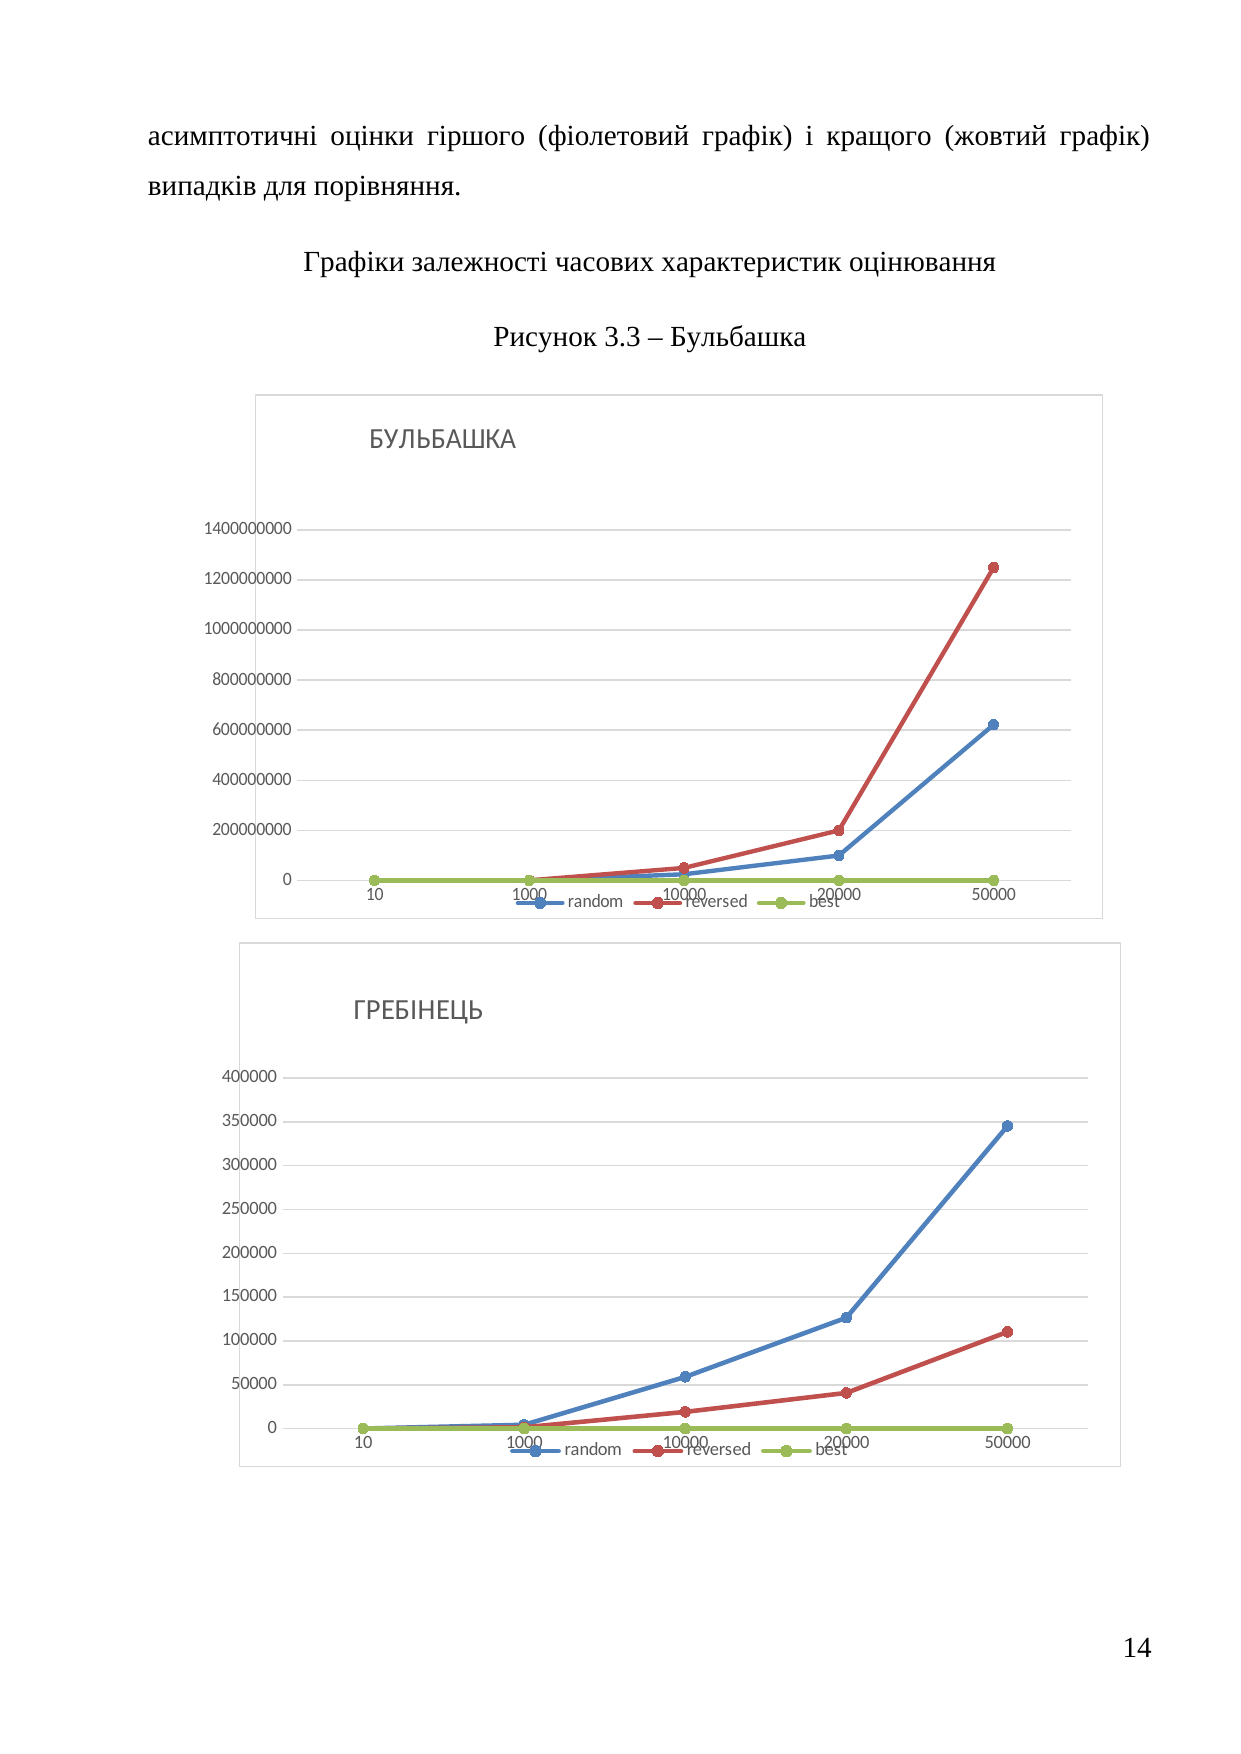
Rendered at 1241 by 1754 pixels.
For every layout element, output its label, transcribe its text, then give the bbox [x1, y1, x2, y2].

text Рисунок 3.3 – Бульбашка [148, 319, 1152, 353]
text Графіки залежності часових характеристик оцінювання [148, 244, 1152, 277]
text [148, 118, 1152, 202]
